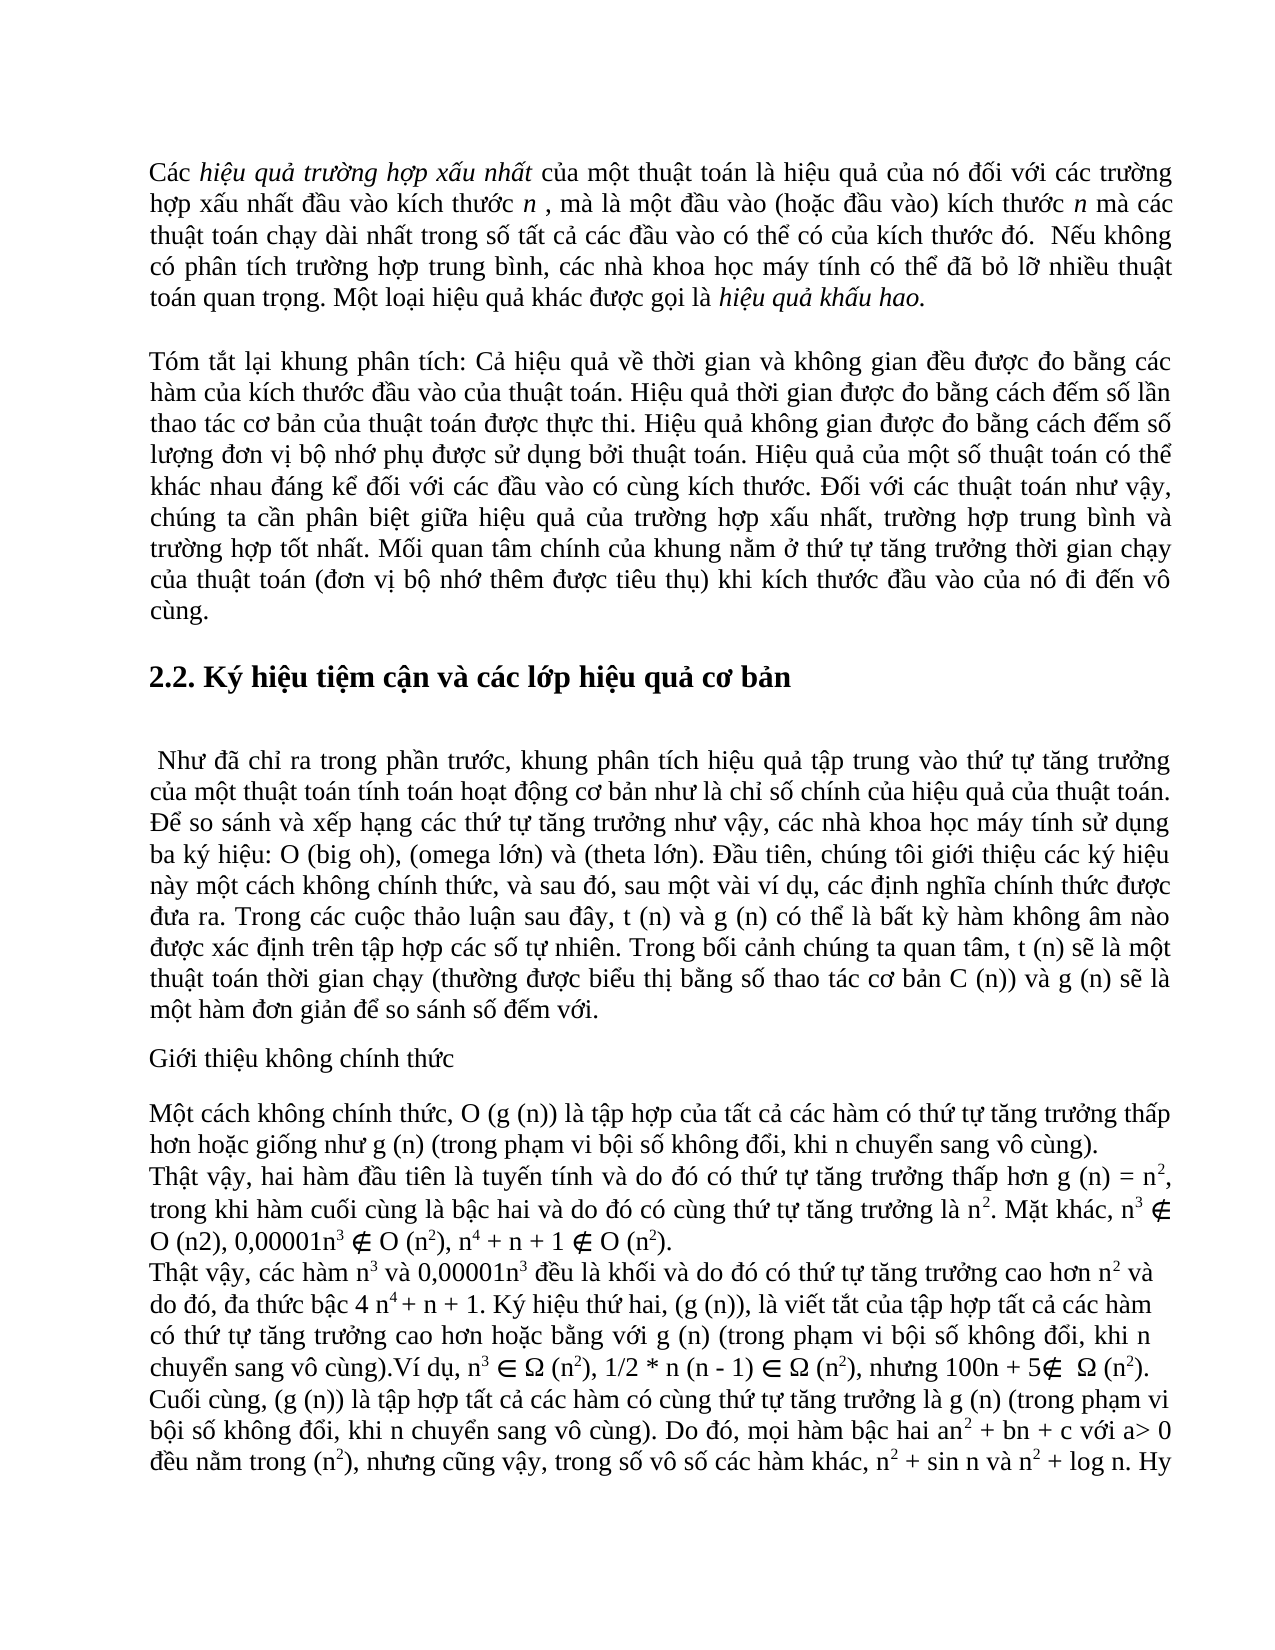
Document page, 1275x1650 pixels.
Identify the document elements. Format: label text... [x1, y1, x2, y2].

subtitle 2.2. Ký hiệu tiệm cận và các lớp hiệu quả cơ bản [148, 658, 1172, 694]
text Thật vậy, hai hàm đầu tiên là tuyến tính và do đó có thứ tự tăng trưởng thấp hơn g (n) = n2, trong khi hàm cuối cùng là bậc hai và do đó có cùng thứ tự tăng trưởng là n2. Mặt khác, n3 ∉ O (n2), 0,00001n3 ∉ O (n2), n4 + n + 1 ∉ O (n2). [148, 1160, 1172, 1257]
text Các hiệu quả trường hợp xấu nhất của một thuật toán là hiệu quả của nó đối với các trường hợp xấu nhất đầu vào kích thước n , mà là một đầu vào (hoặc đầu vào) kích thước n mà các thuật toán chạy dài nhất trong số tất cả các đầu vào có thể có của kích thước đó. Nếu không có phân tích trường hợp trung bình, các nhà khoa học máy tính có thể đã bỏ lỡ nhiều thuật toán quan trọng. Một loại hiệu quả khác được gọi là hiệu quả khấu hao. [148, 156, 1173, 312]
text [148, 1383, 1172, 1476]
text Tóm tắt lại khung phân tích: Cả hiệu quả về thời gian và không gian đều được đo bằng các hàm của kích thước đầu vào của thuật toán. Hiệu quả thời gian được đo bằng cách đếm số lần thao tác cơ bản của thuật toán được thực thi. Hiệu quả không gian được đo bằng cách đếm số lượng đơn vị bộ nhớ phụ được sử dụng bởi thuật toán. Hiệu quả của một số thuật toán có thể khác nhau đáng kể đối với các đầu vào có cùng kích thước. Đối với các thuật toán như vậy, chúng ta cần phân biệt giữa hiệu quả của trường hợp xấu nhất, trường hợp trung bình và trường hợp tốt nhất. Mối quan tâm chính của khung nằm ở thứ tự tăng trưởng thời gian chạy của thuật toán (đơn vị bộ nhớ thêm được tiêu thụ) khi kích thước đầu vào của nó đi đến vô cùng. [148, 345, 1173, 626]
text Như đã chỉ ra trong phần trước, khung phân tích hiệu quả tập trung vào thứ tự tăng trưởng của một thuật toán tính toán hoạt động cơ bản như là chỉ số chính của hiệu quả của thuật toán. Để so sánh và xếp hạng các thứ tự tăng trưởng như vậy, các nhà khoa học máy tính sử dụng ba ký hiệu: O (big oh), (omega lớn) và (theta lớn). Đầu tiên, chúng tôi giới thiệu các ký hiệu này một cách không chính thức, và sau đó, sau một vài ví dụ, các định nghĩa chính thức được đưa ra. Trong các cuộc thảo luận sau đây, t (n) và g (n) có thể là bất kỳ hàm không âm nào được xác định trên tập hợp các số tự nhiên. Trong bối cảnh chúng ta quan tâm, t (n) sẽ là một thuật toán thời gian chạy (thường được biểu thị bằng số thao tác cơ bản C (n)) và g (n) sẽ là một hàm đơn giản để so sánh số đếm với. [148, 744, 1172, 1024]
text Một cách không chính thức, O (g (n)) là tập hợp của tất cả các hàm có thứ tự tăng trưởng thấp hơn hoặc giống như g (n) (trong phạm vi bội số không đổi, khi n chuyển sang vô cùng). [148, 1097, 1172, 1159]
subtitle Giới thiệu không chính thức [148, 1042, 901, 1073]
text Thật vậy, các hàm n3 và 0,00001n3 đều là khối và do đó có thứ tự tăng trưởng cao hơn n2 và do đó, đa thức bậc 4 n4 + n + 1. Ký hiệu thứ hai, (g (n)), là viết tắt của tập hợp tất cả các hàm có thứ tự tăng trưởng cao hơn hoặc bằng với g (n) (trong phạm vi bội số không đổi, khi n chuyển sang vô cùng).Ví dụ, n3 ∈ Ω (n2), 1/2 * n (n - 1) ∈ Ω (n2), nhưng 100n + 5∉ Ω (n2). [148, 1257, 1153, 1383]
